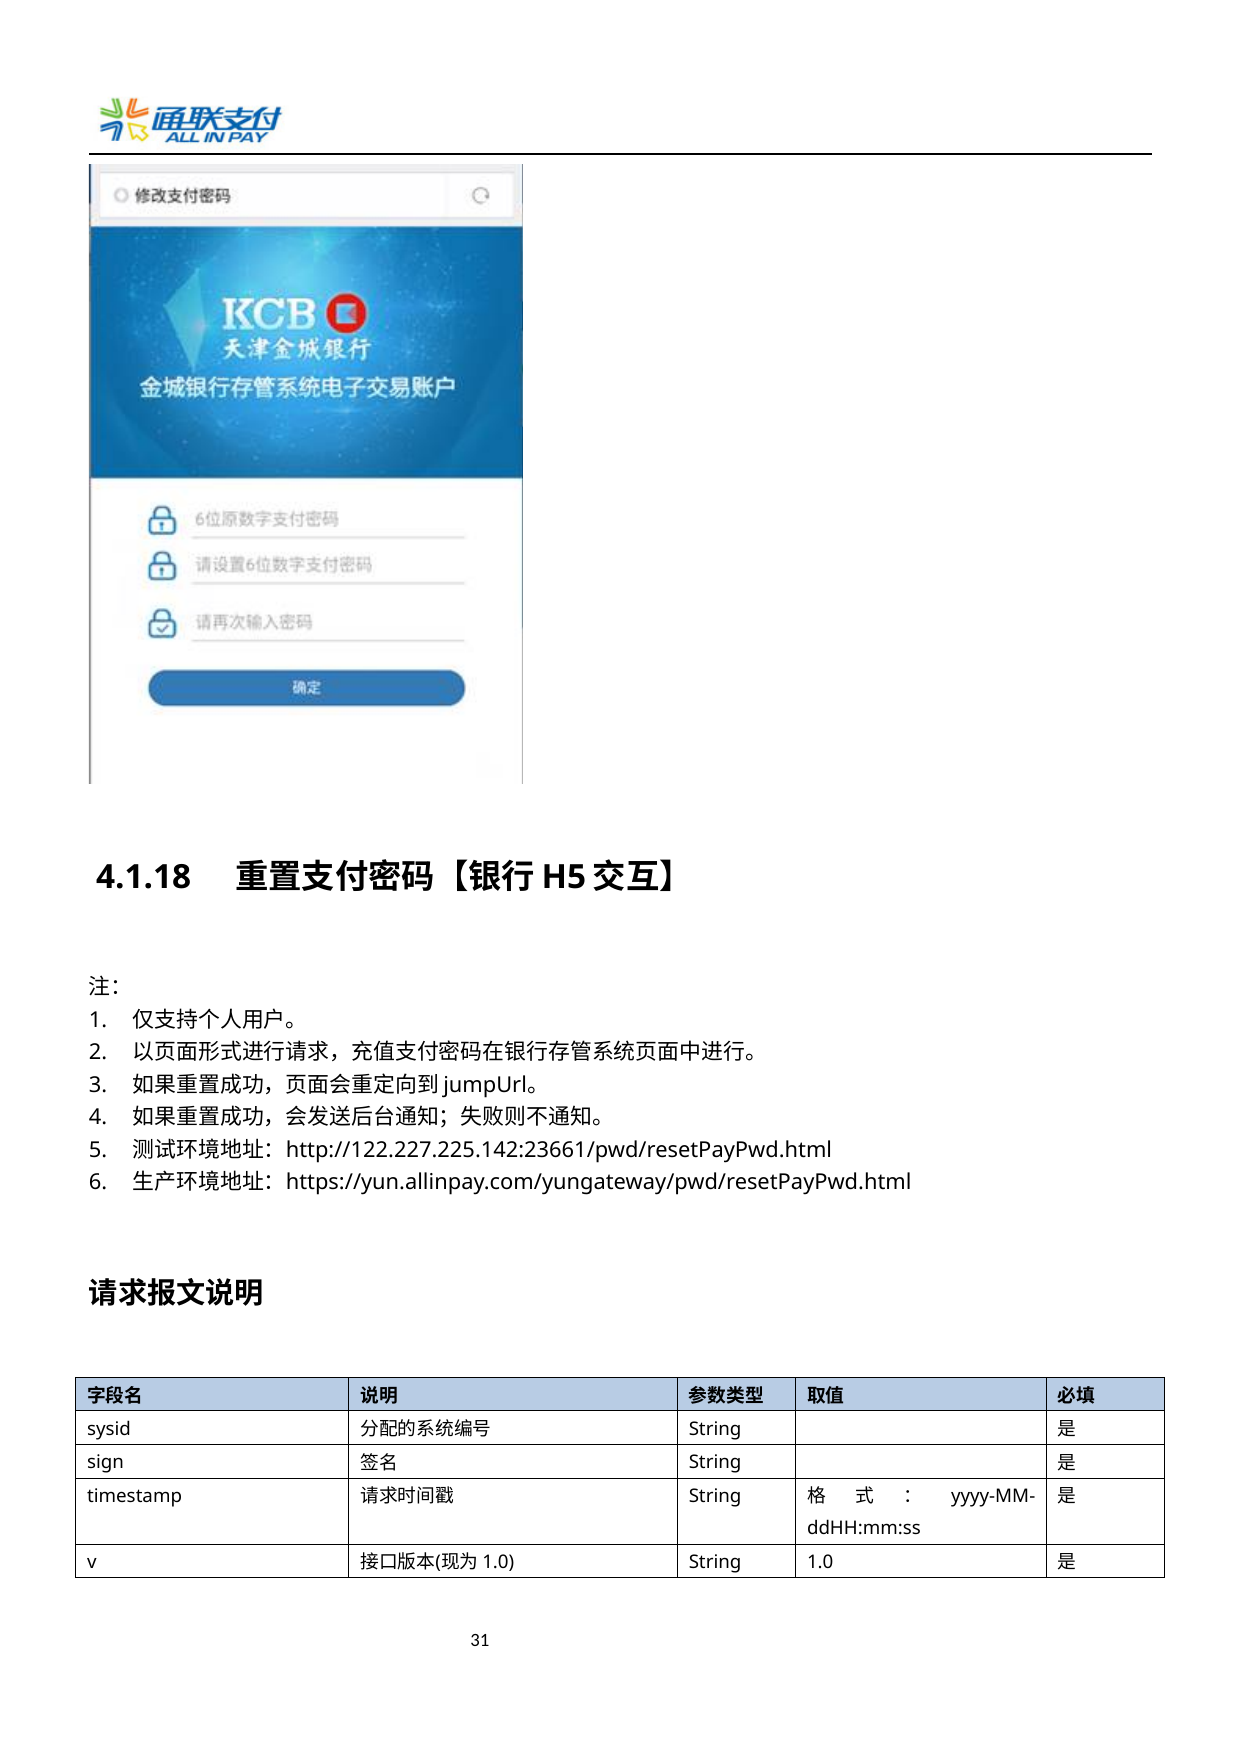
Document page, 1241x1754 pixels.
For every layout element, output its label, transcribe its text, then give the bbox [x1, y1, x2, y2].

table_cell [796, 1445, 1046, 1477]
list 如果重置成功，页面会重定向到jumpUrl。 [89, 1066, 1152, 1099]
picture [88, 164, 523, 784]
list 以页面形式进行请求，充值支付密码在银行存管系统页面中进行。 [89, 1034, 1152, 1066]
list 测试环境地址：http://122.227.225.142:23661/pwd/resetPayPwd.html [89, 1131, 1152, 1164]
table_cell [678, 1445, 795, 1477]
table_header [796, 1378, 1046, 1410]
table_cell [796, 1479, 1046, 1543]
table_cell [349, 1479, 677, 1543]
subtitle 重置支付密码【银行H5交互】 [191, 841, 1152, 906]
list 如果重置成功，会发送后台通知；失败则不通知。 [89, 1099, 1152, 1131]
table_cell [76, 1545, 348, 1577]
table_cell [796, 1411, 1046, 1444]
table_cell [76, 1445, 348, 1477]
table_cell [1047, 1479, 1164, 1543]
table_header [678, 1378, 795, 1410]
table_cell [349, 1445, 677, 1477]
subtitle 请求报文说明 [89, 1258, 1152, 1323]
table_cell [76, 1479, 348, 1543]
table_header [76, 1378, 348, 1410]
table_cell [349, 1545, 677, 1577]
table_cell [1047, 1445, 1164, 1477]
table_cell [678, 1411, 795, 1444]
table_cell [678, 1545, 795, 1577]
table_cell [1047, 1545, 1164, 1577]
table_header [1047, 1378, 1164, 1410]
list 仅支持个人用户。 [89, 1001, 1152, 1034]
list 生产环境地址：https://yun.allinpay.com/yungateway/pwd/resetPayPwd.html [89, 1164, 1152, 1196]
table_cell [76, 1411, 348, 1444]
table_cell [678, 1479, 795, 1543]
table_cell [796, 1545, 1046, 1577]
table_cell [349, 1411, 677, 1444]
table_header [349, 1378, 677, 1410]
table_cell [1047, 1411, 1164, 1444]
picture [88, 88, 291, 152]
text 注： [89, 969, 1152, 1001]
